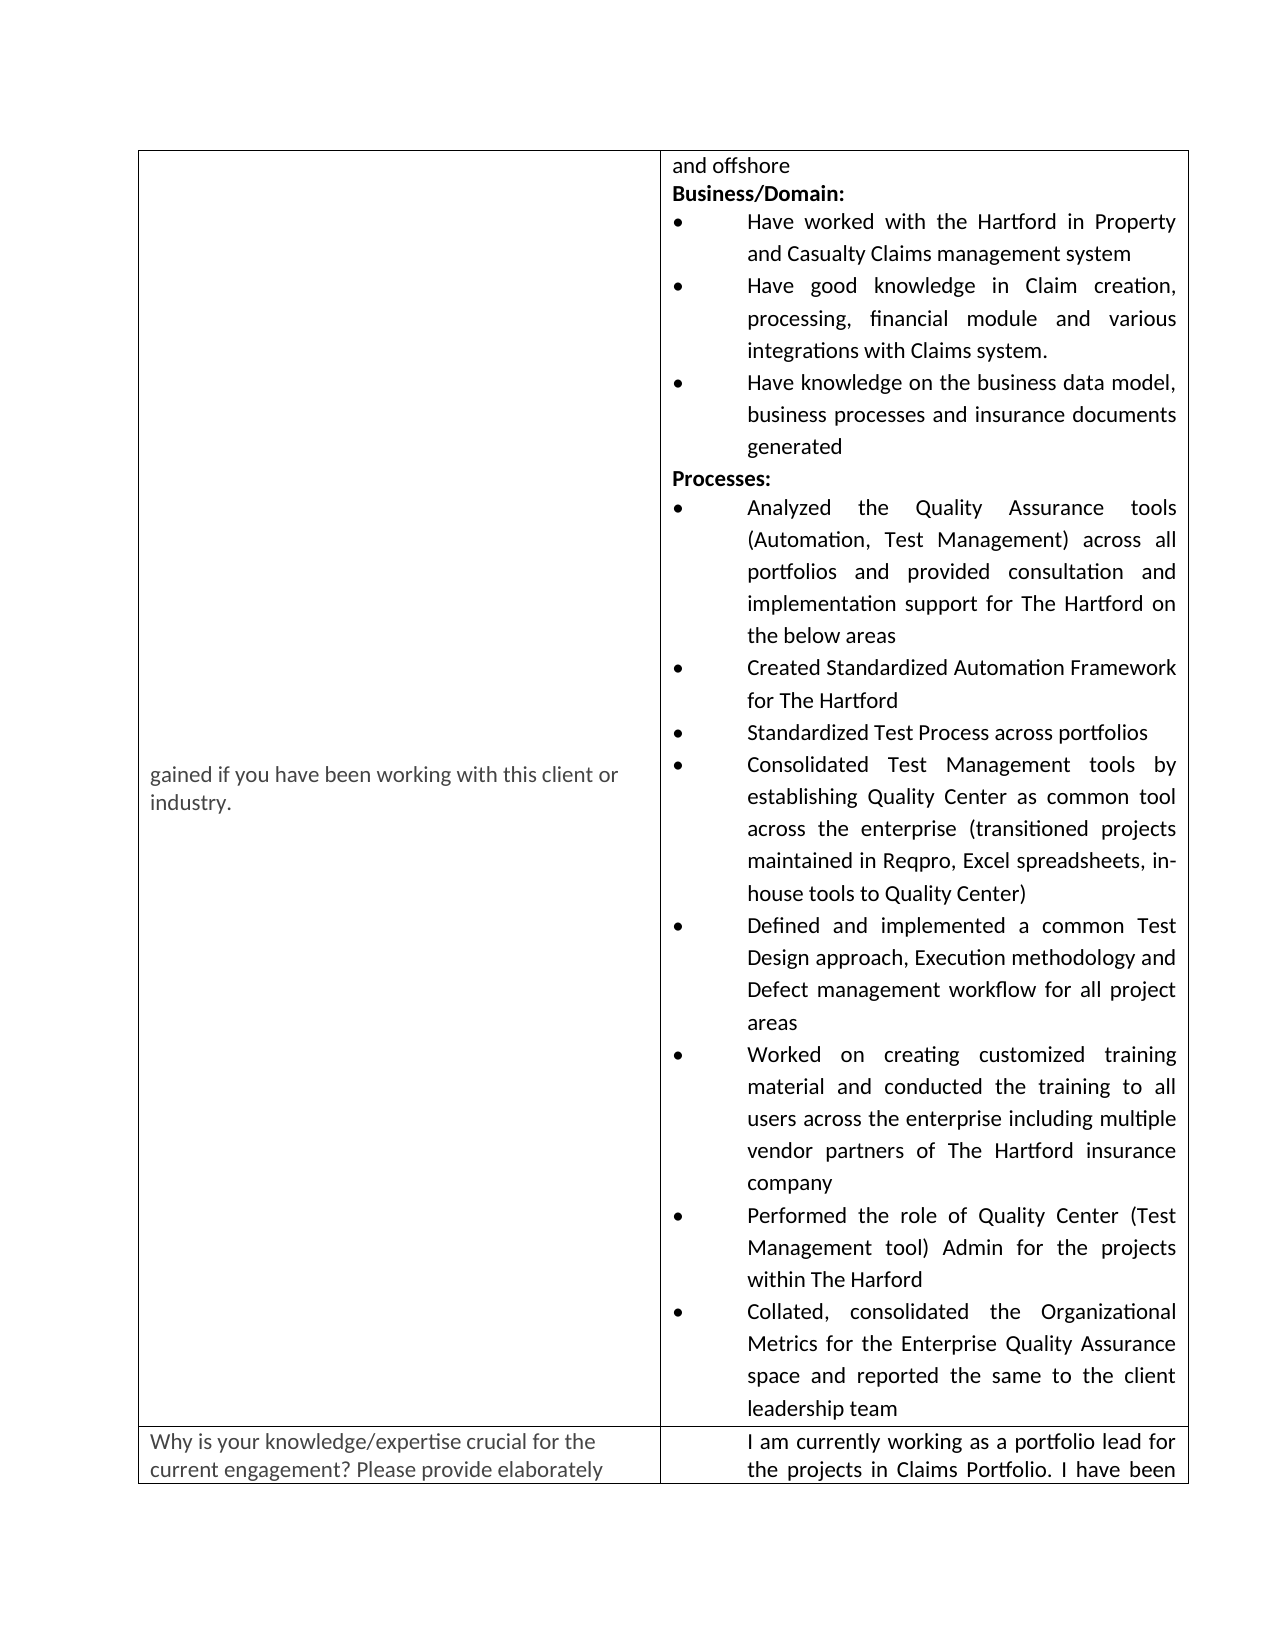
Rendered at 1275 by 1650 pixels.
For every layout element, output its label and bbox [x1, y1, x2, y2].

table_cell [661, 1427, 1188, 1483]
table_cell [661, 151, 1188, 1426]
table_cell [139, 1427, 660, 1483]
table_cell [139, 151, 660, 1426]
